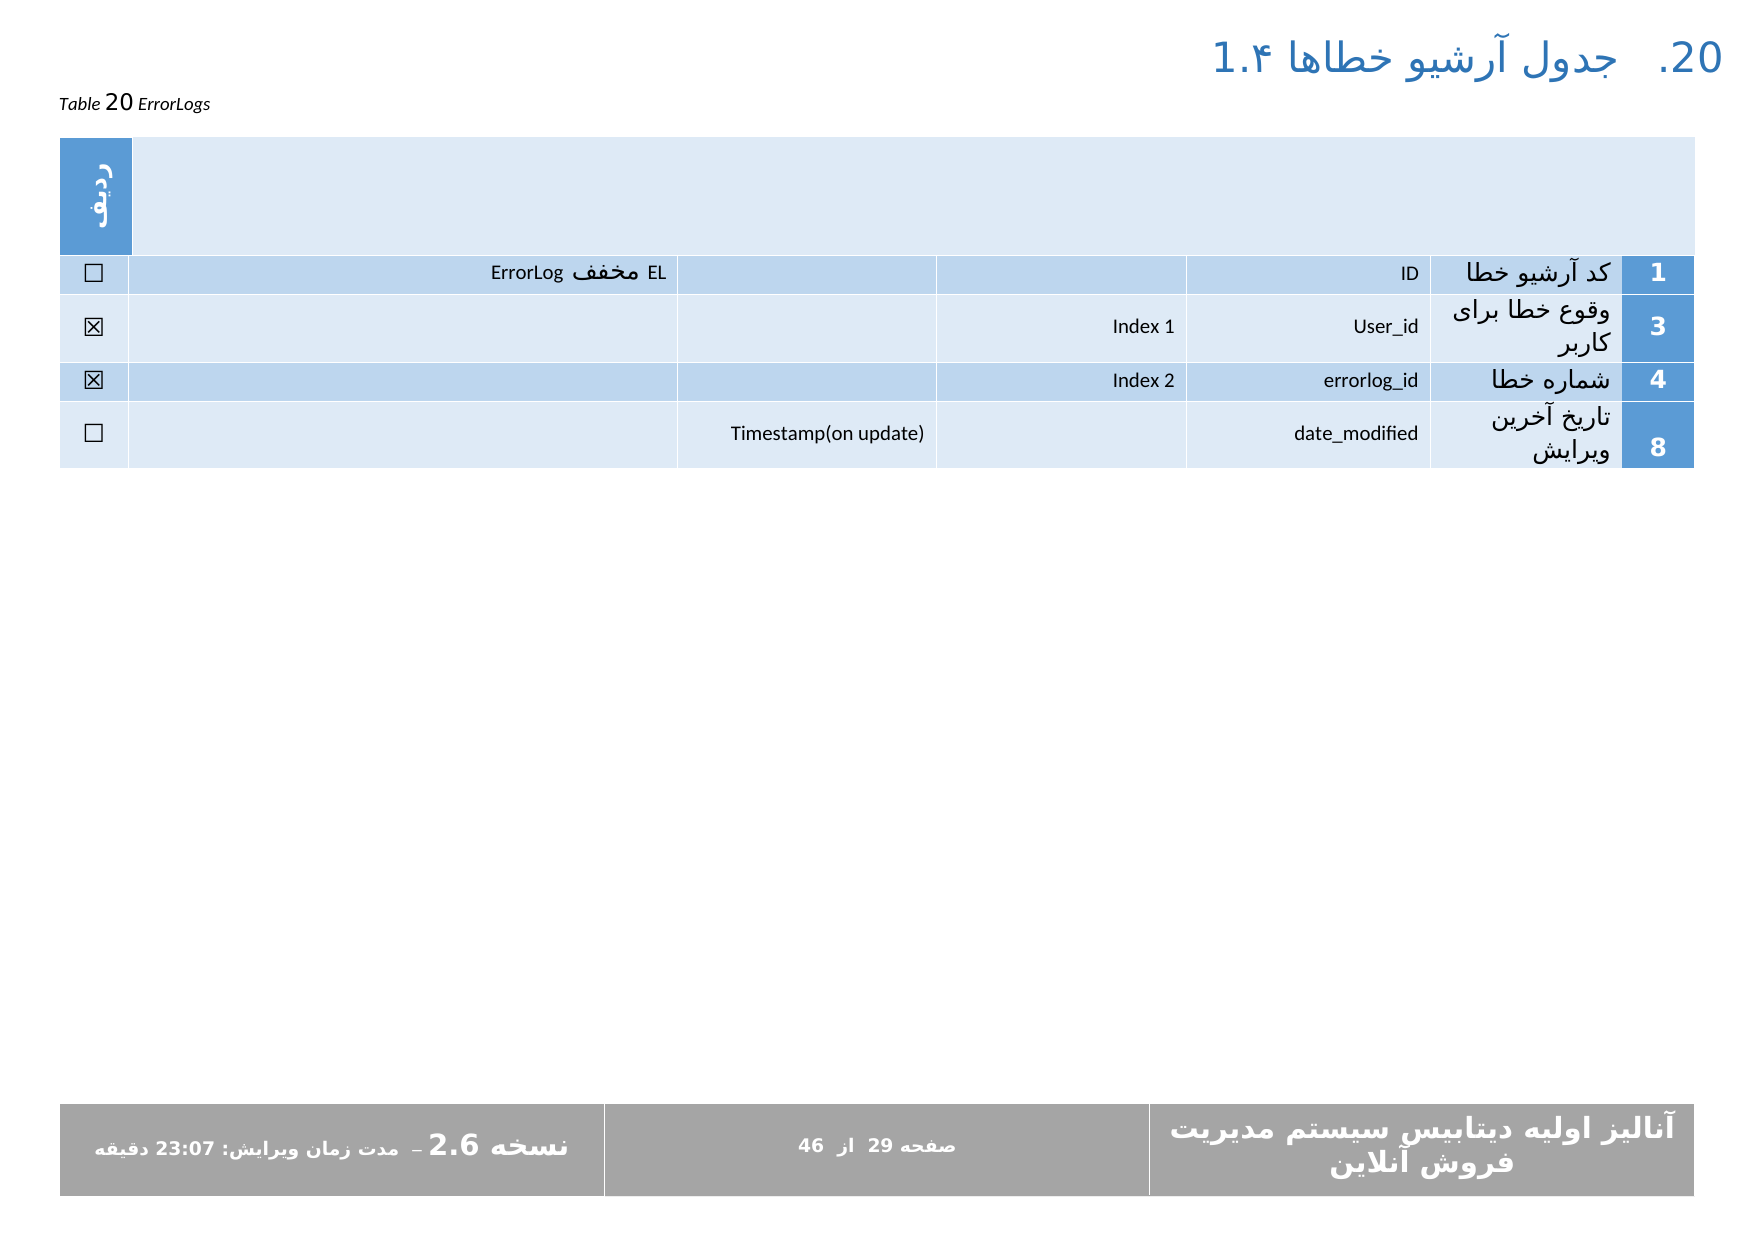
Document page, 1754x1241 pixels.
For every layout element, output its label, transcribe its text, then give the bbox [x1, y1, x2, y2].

table_cell date_modified [1187, 402, 1430, 468]
table_cell تاریخ آخرین ویرایش [1431, 402, 1622, 468]
table_cell Timestamp(on update) [678, 402, 936, 468]
table_cell EL مخفف ErrorLog [129, 256, 677, 294]
table_cell 1 [1622, 256, 1694, 294]
table_cell کد آرشیو خطا [1431, 256, 1622, 294]
table_cell 4 [1622, 363, 1694, 401]
table_cell User_id [1187, 295, 1430, 362]
table_cell وقوع خطا برای کاربر [1431, 295, 1622, 362]
table_cell Index 1 [937, 295, 1186, 362]
table_cell [678, 295, 936, 362]
table_cell 8 [1622, 402, 1694, 468]
table_cell [129, 402, 677, 468]
table_cell [678, 363, 936, 401]
table_cell Index 2 [937, 363, 1186, 401]
table_cell ID [1187, 256, 1430, 294]
table_cell [937, 402, 1186, 468]
table_cell شماره خطا [1431, 363, 1622, 401]
subtitle جدول آرشیو خطاها 1.۴ [59, 34, 1657, 82]
table_cell 3 [1622, 295, 1694, 362]
text Table 20 ErrorLogs [59, 89, 1695, 116]
table_cell [678, 256, 936, 294]
table_cell [937, 256, 1186, 294]
table_header ردیف [60, 138, 132, 255]
table_cell errorlog_id [1187, 363, 1430, 401]
table_cell [129, 295, 677, 362]
table_cell [129, 363, 677, 401]
